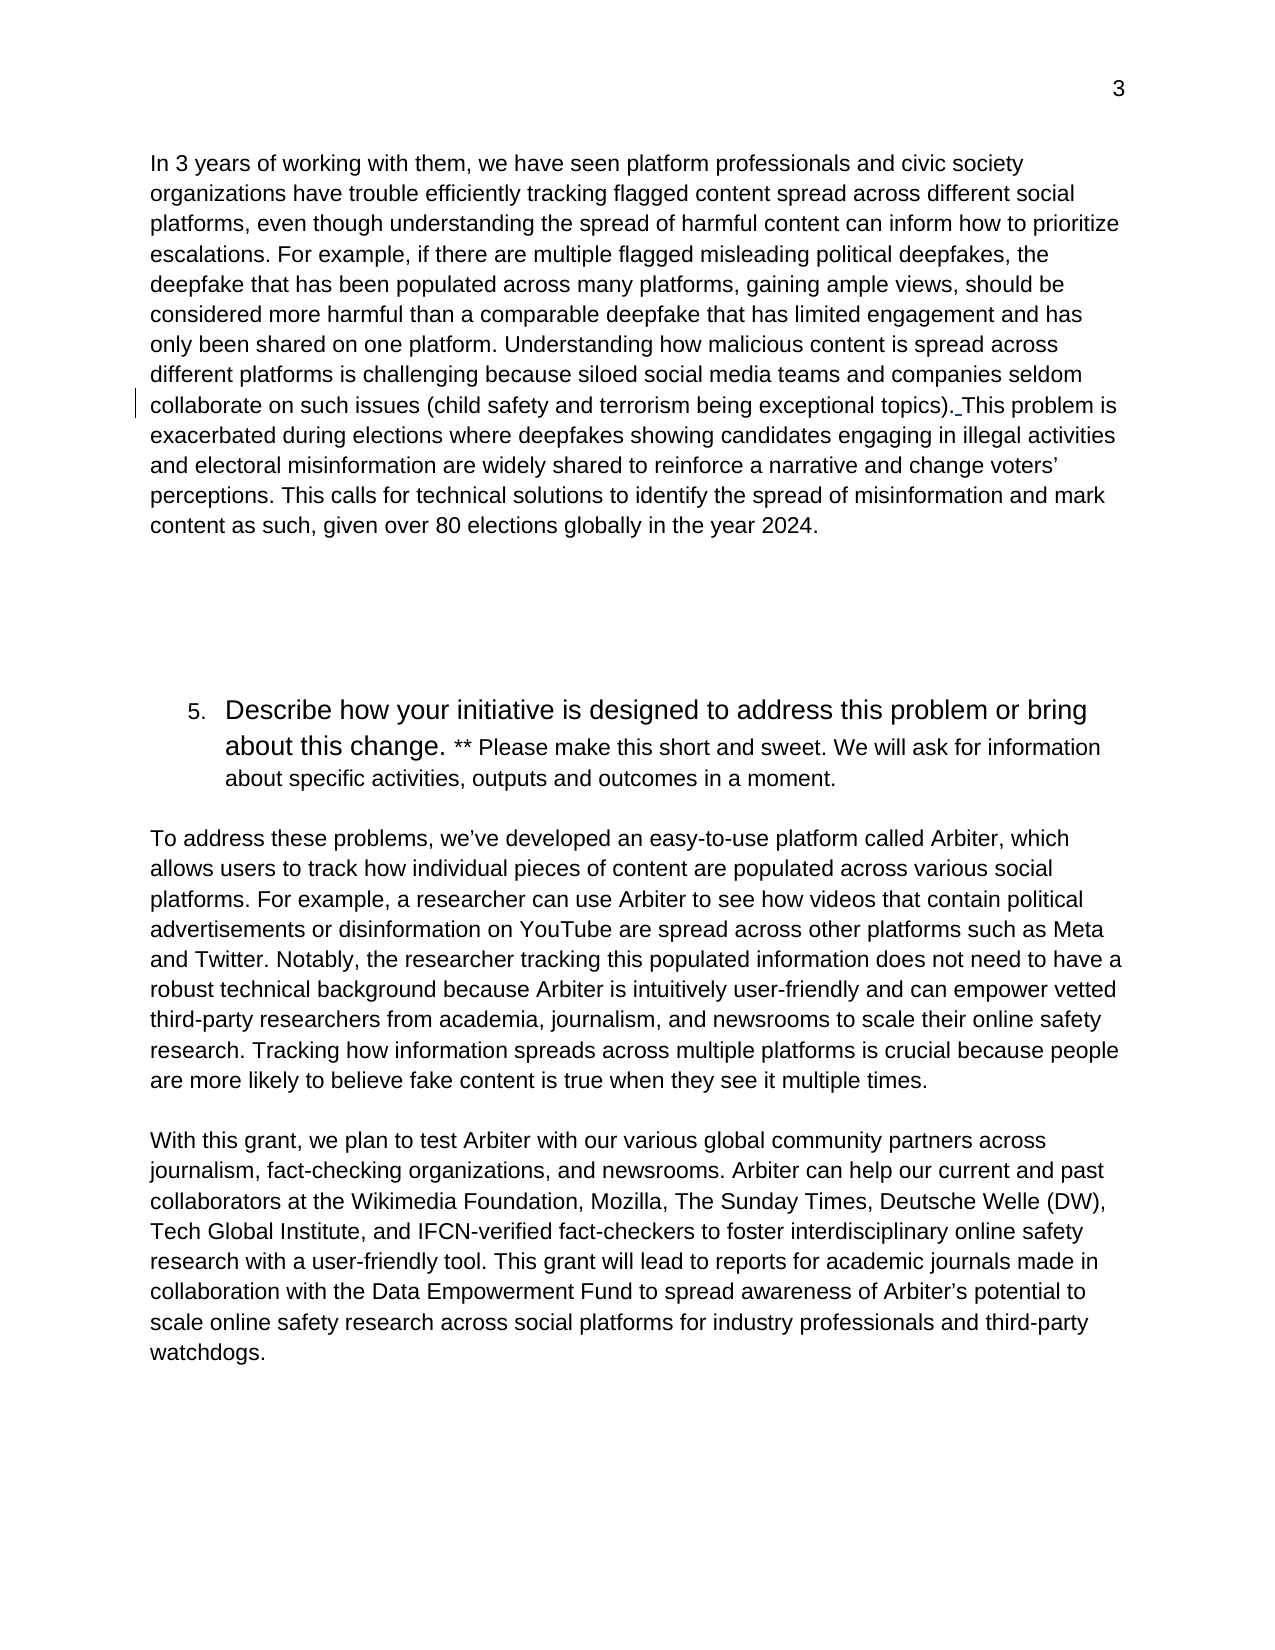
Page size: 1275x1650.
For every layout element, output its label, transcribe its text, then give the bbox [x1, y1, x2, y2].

list Describe how your initiative is designed to address this problem or bring about this change. ** Please make this short and sweet. We will ask for information about specific activities, outputs and outcomes in a moment. [187, 694, 1125, 791]
text With this grant, we plan to test Arbiter with our various global community partners across journalism, fact-checking organizations, and newsrooms. Arbiter can help our current and past collaborators at the Wikimedia Foundation, Mozilla, The Sunday Times, Deutsche Welle (DW), Tech Global Institute, and IFCN-verified fact-checkers to foster interdisciplinary online safety research with a user-friendly tool. This grant will lead to reports for academic journals made in collaboration with the Data Empowerment Fund to spread awareness of Arbiter’s potential to scale online safety research across social platforms for industry professionals and third-party watchdogs. [150, 1127, 1125, 1365]
text To address these problems, we’ve developed an easy-to-use platform called Arbiter, which allows users to track how individual pieces of content are populated across various social platforms. For example, a researcher can use Arbiter to see how videos that contain political advertisements or disinformation on YouTube are spread across other platforms such as Meta and Twitter. Notably, the researcher tracking this populated information does not need to have a robust technical background because Arbiter is intuitively user-friendly and can empower vetted third-party researchers from academia, journalism, and newsrooms to scale their online safety research. Tracking how information spreads across multiple platforms is crucial because people are more likely to believe fake content is true when they see it multiple times. [150, 825, 1125, 1093]
text In 3 years of working with them, we have seen platform professionals and civic society organizations have trouble efficiently tracking flagged content spread across different social platforms, even though understanding the spread of harmful content can inform how to prioritize escalations. For example, if there are multiple flagged misleading political deepfakes, the deepfake that has been populated across many platforms, gaining ample views, should be considered more harmful than a comparable deepfake that has limited engagement and has only been shared on one platform. Understanding how malicious content is spread across different platforms is challenging because siloed social media teams and companies seldom collaborate on such issues (child safety and terrorism being exceptional topics).This problem is exacerbated during elections where deepfakes showing candidates engaging in illegal activities and electoral misinformation are widely shared to reinforce a narrative and change voters’ perceptions. This calls for technical solutions to identify the spread of misinformation and mark content as such, given over 80 elections globally in the year 2024. [150, 150, 1125, 539]
